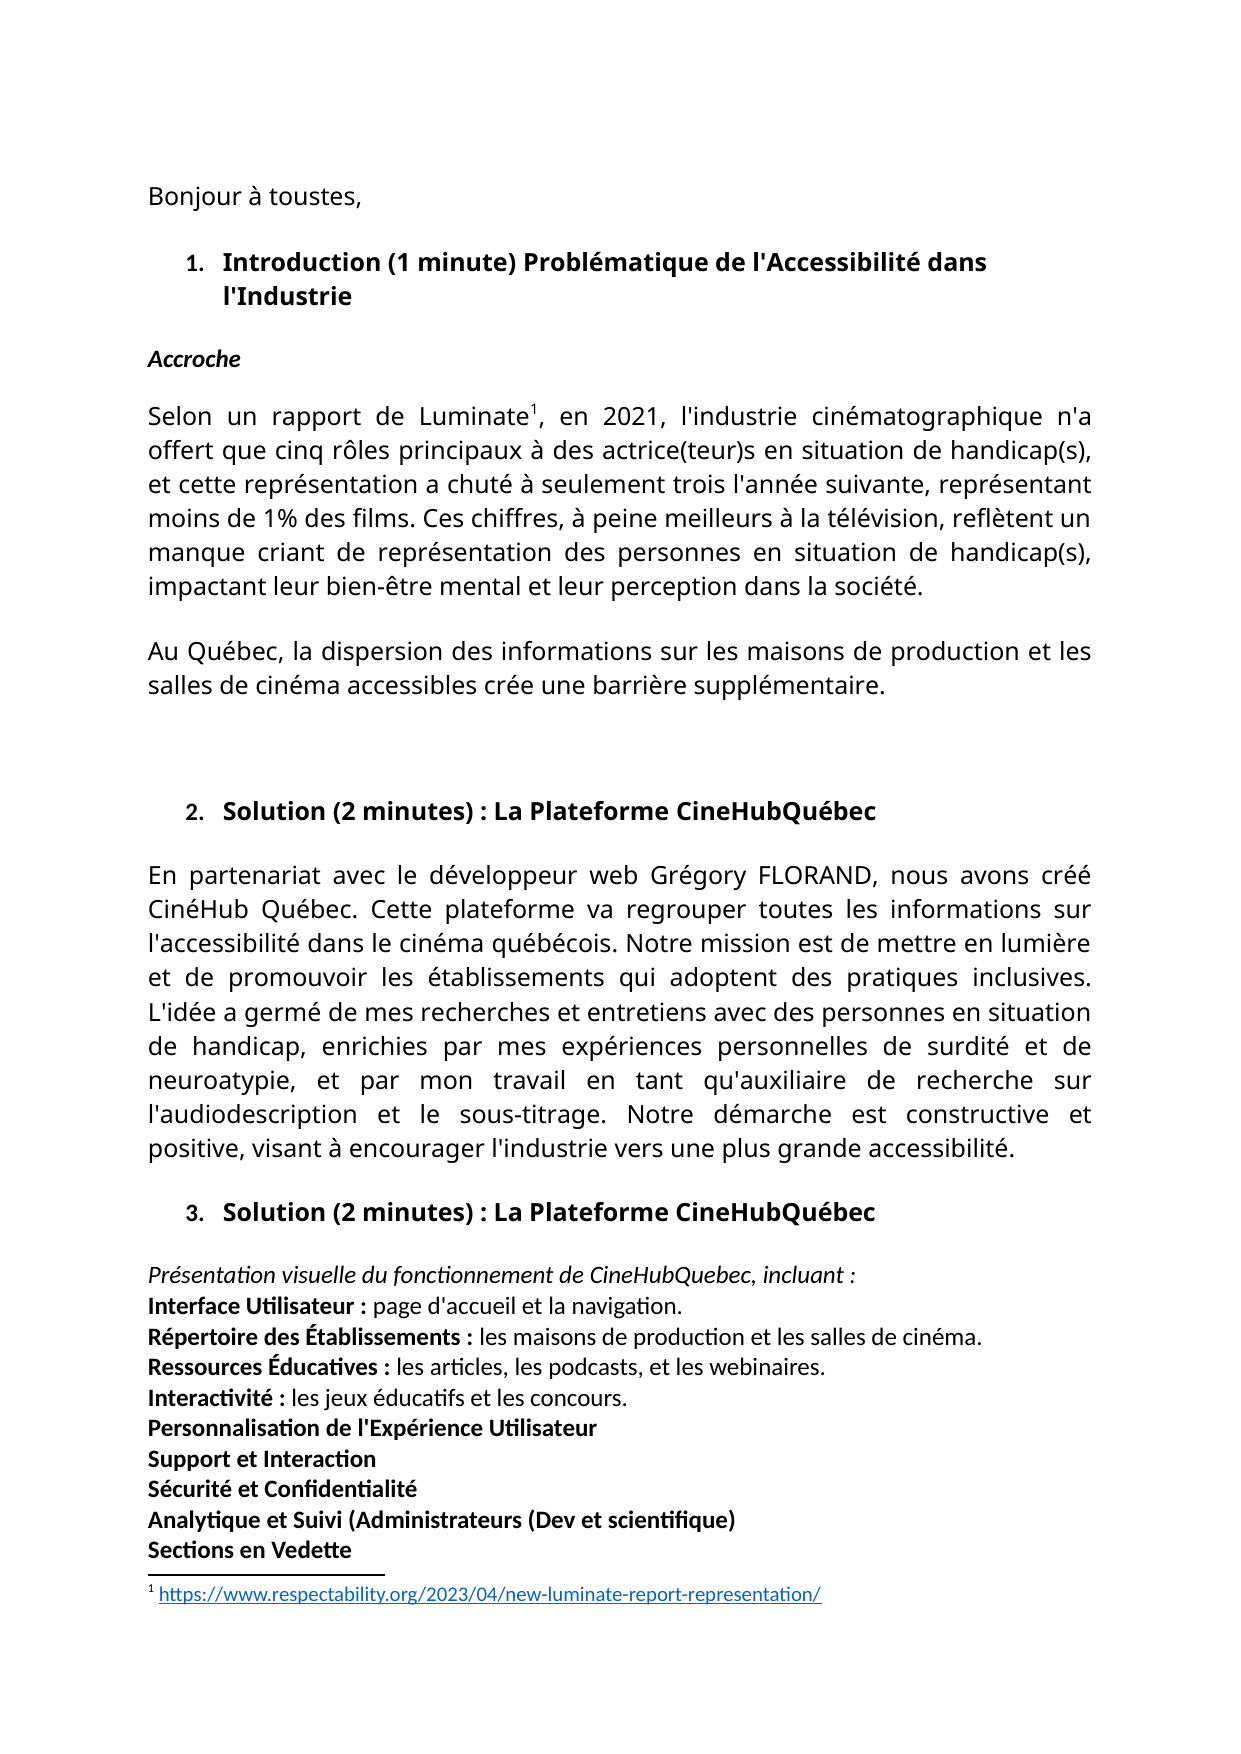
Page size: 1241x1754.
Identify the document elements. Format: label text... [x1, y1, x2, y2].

list Introduction (1 minute) Problématique de l'Accessibilité dans l'Industrie [185, 244, 1093, 312]
text Accroche [148, 343, 1093, 373]
text Sections en Vedette [148, 1534, 1093, 1565]
text Support et Interaction [148, 1443, 1093, 1473]
text Présentation visuelle du fonctionnement de CineHubQuebec, incluant : [148, 1259, 1093, 1290]
text En partenariat avec le développeur web Grégory FLORAND, nous avons créé CinéHub Québec. Cette plateforme va regrouper toutes les informations sur l'accessibilité dans le cinéma québécois. Notre mission est de mettre en lumière et de promouvoir les établissements qui adoptent des pratiques inclusives. L'idée a germé de mes recherches et entretiens avec des personnes en situation de handicap, enrichies par mes expériences personnelles de surdité et de neuroatypie, et par mon travail en tant qu'auxiliaire de recherche sur l'audiodescription et le sous-titrage. Notre démarche est constructive et positive, visant à encourager l'industrie vers une plus grande accessibilité. [148, 858, 1093, 1164]
text Selon un rapport de Luminate, en 2021, l'industrie cinématographique n'a offert que cinq rôles principaux à des actrice(teur)s en situation de handicap(s), et cette représentation a chuté à seulement trois l'année suivante, représentant moins de 1% des films. Ces chiffres, à peine meilleurs à la télévision, reflètent un manque criant de représentation des personnes en situation de handicap(s), impactant leur bien-être mental et leur perception dans la société. [148, 398, 1093, 603]
list Solution (2 minutes) : La Plateforme CineHubQuébec [185, 1195, 1093, 1229]
text Au Québec, la dispersion des informations sur les maisons de production et les salles de cinéma accessibles crée une barrière supplémentaire. [148, 634, 1093, 702]
text Sécurité et Confidentialité [148, 1473, 1093, 1504]
text Interactivité : les jeux éducatifs et les concours. [148, 1382, 1093, 1412]
text Bonjour à toustes, [148, 179, 1093, 213]
text Ressources Éducatives : les articles, les podcasts, et les webinaires. [148, 1351, 1093, 1382]
list Solution (2 minutes) : La Plateforme CineHubQuébec [185, 793, 1093, 827]
text Répertoire des Établissements : les maisons de production et les salles de cinéma. [148, 1321, 1093, 1351]
text Analytique et Suivi (Administrateurs (Dev et scientifique) [148, 1504, 1093, 1534]
text Personnalisation de l'Expérience Utilisateur [148, 1412, 1093, 1443]
text Interface Utilisateur : page d'accueil et la navigation. [148, 1290, 1093, 1321]
